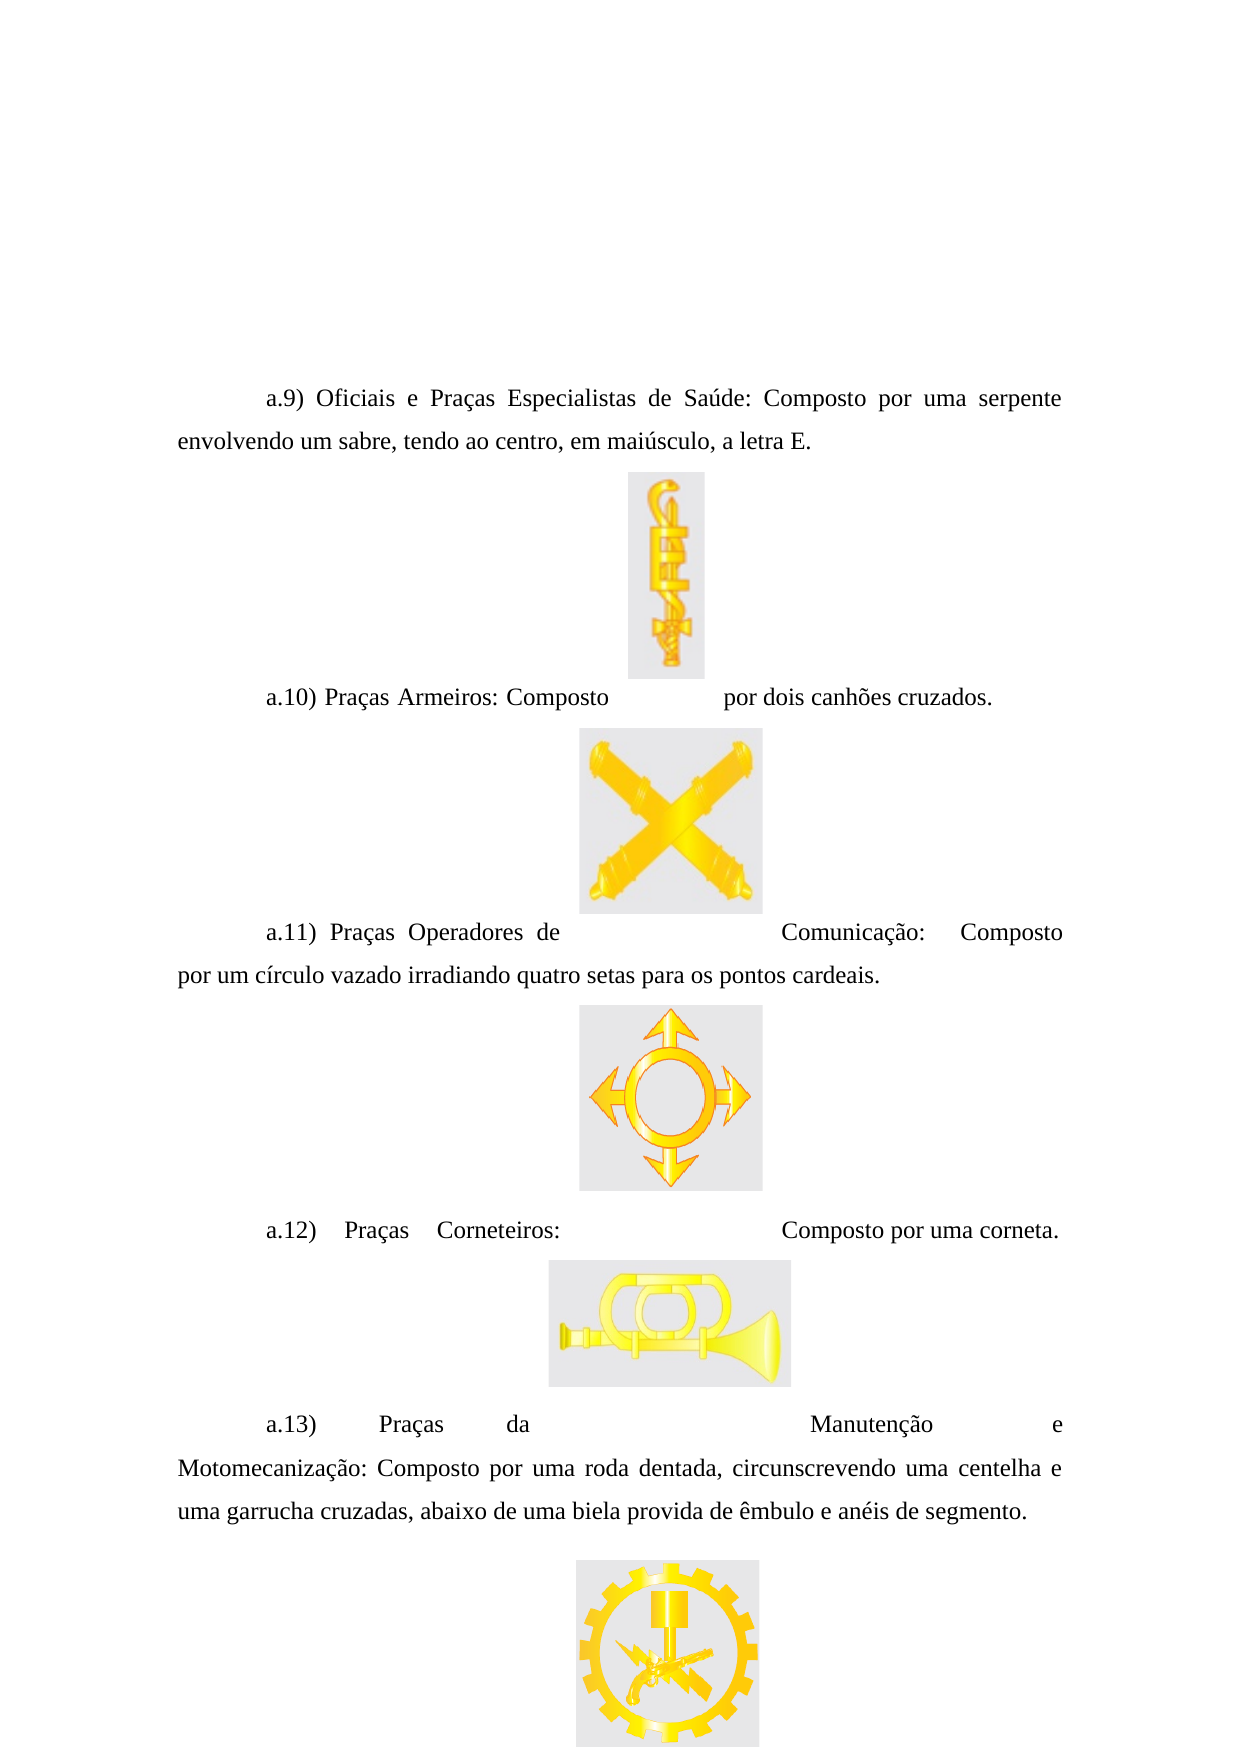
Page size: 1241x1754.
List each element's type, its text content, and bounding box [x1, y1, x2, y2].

picture [578, 1005, 763, 1190]
list a.12) Praças Corneteiros: Composto por uma corneta. [266, 1216, 1063, 1244]
picture [547, 1260, 791, 1389]
list a.11) Praças Operadores de Comunicação: Composto por um círculo vazado irradiando quatro setas para os pontos cardeais. [177, 917, 1063, 988]
picture [575, 1560, 759, 1745]
list a.9) Oficiais e Praças Especialistas de Saúde: Composto por uma serpente envolvendo um sabre, tendo ao centro, em maiúsculo, a letra E. [177, 383, 1063, 454]
list a.10) Praças Armeiros: Composto por dois canhões cruzados. [177, 682, 1063, 710]
text a.13) Praças da Manutenção e Motomecanização: Composto por uma roda dentada, circunscrevendo uma centelha e uma garrucha cruzadas, abaixo de uma biela provida de êmbulo e anéis de segmento. [177, 1409, 1063, 1524]
picture [578, 728, 766, 915]
